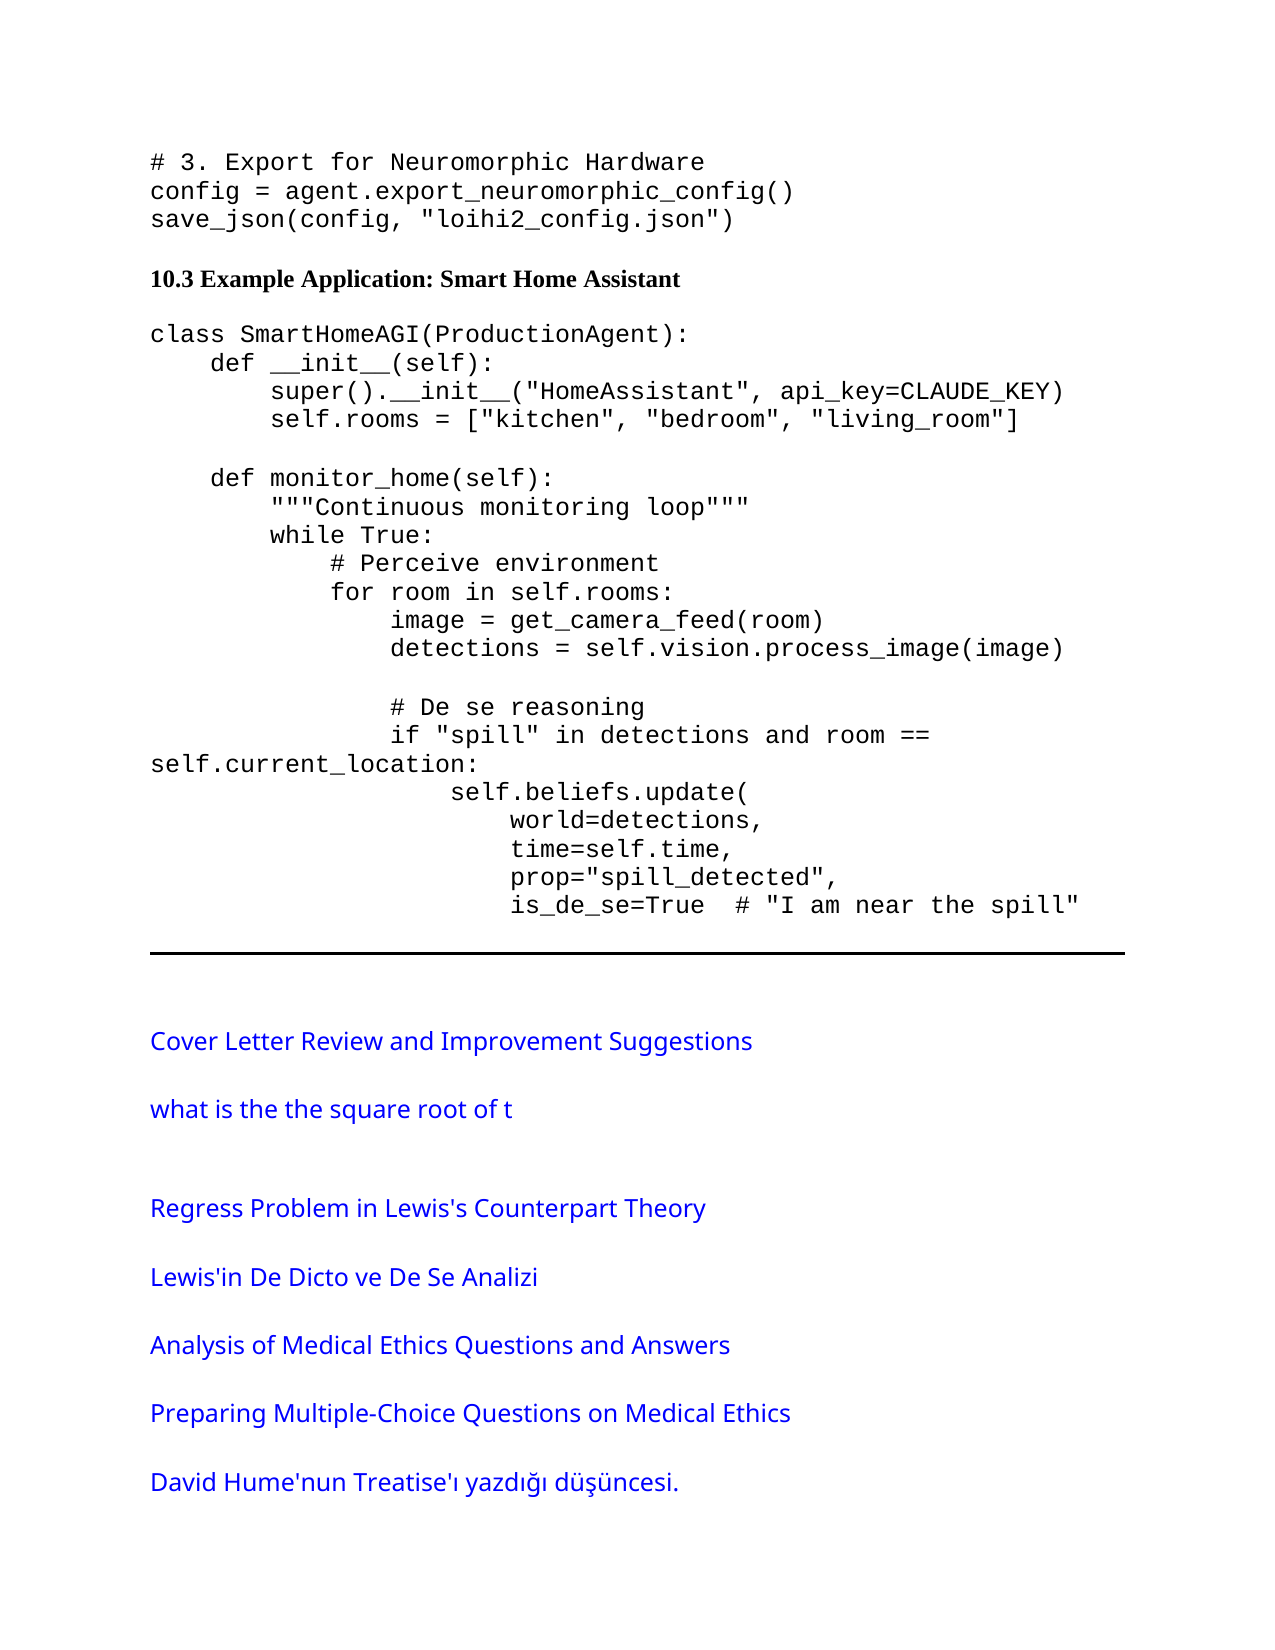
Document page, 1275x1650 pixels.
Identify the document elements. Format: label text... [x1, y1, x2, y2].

text # 3. Export for Neuromorphic Hardware [150, 150, 1125, 178]
text Lewis'in De Dicto ve De Se Analizi [150, 1259, 1125, 1293]
text time=self.time, [150, 836, 1125, 865]
text Cover Letter Review and Improvement Suggestions [150, 1023, 1125, 1057]
text detections = self.vision.process_image(image) [150, 636, 1125, 664]
text is_de_se=True # "I am near the spill" [150, 893, 1125, 921]
text config = agent.export_neuromorphic_config() [150, 178, 1125, 207]
text Preparing Multiple-Choice Questions on Medical Ethics [150, 1396, 1125, 1430]
text # De se reasoning [150, 695, 1125, 723]
text for room in self.rooms: [150, 579, 1125, 608]
text # Perceive environment [150, 551, 1125, 579]
text David Hume'nun Treatise'ı yazdığı düşüncesi. [150, 1464, 1125, 1499]
text """Continuous monitoring loop""" [150, 494, 1125, 523]
text self.beliefs.update( [150, 780, 1125, 808]
text Regress Problem in Lewis's Counterpart Theory [150, 1191, 1125, 1225]
text self.rooms = ["kitchen", "bedroom", "living_room"] [150, 407, 1125, 435]
text what is the the square root of t [150, 1092, 1125, 1126]
text Analysis of Medical Ethics Questions and Answers [150, 1328, 1125, 1362]
text world=detections, [150, 808, 1125, 836]
text super().__init__("HomeAssistant", api_key=CLAUDE_KEY) [150, 379, 1125, 407]
text while True: [150, 523, 1125, 551]
text class SmartHomeAGI(ProductionAgent): [150, 322, 1125, 350]
text 10.3 Example Application: Smart Home Assistant [150, 264, 1125, 293]
text if "spill" in detections and room == self.current_location: [150, 723, 1125, 780]
text image = get_camera_feed(room) [150, 608, 1125, 636]
text def __init__(self): [150, 350, 1125, 379]
text prop="spill_detected", [150, 865, 1125, 893]
text save_json(config, "loihi2_config.json") [150, 207, 1125, 235]
text def monitor_home(self): [150, 466, 1125, 494]
